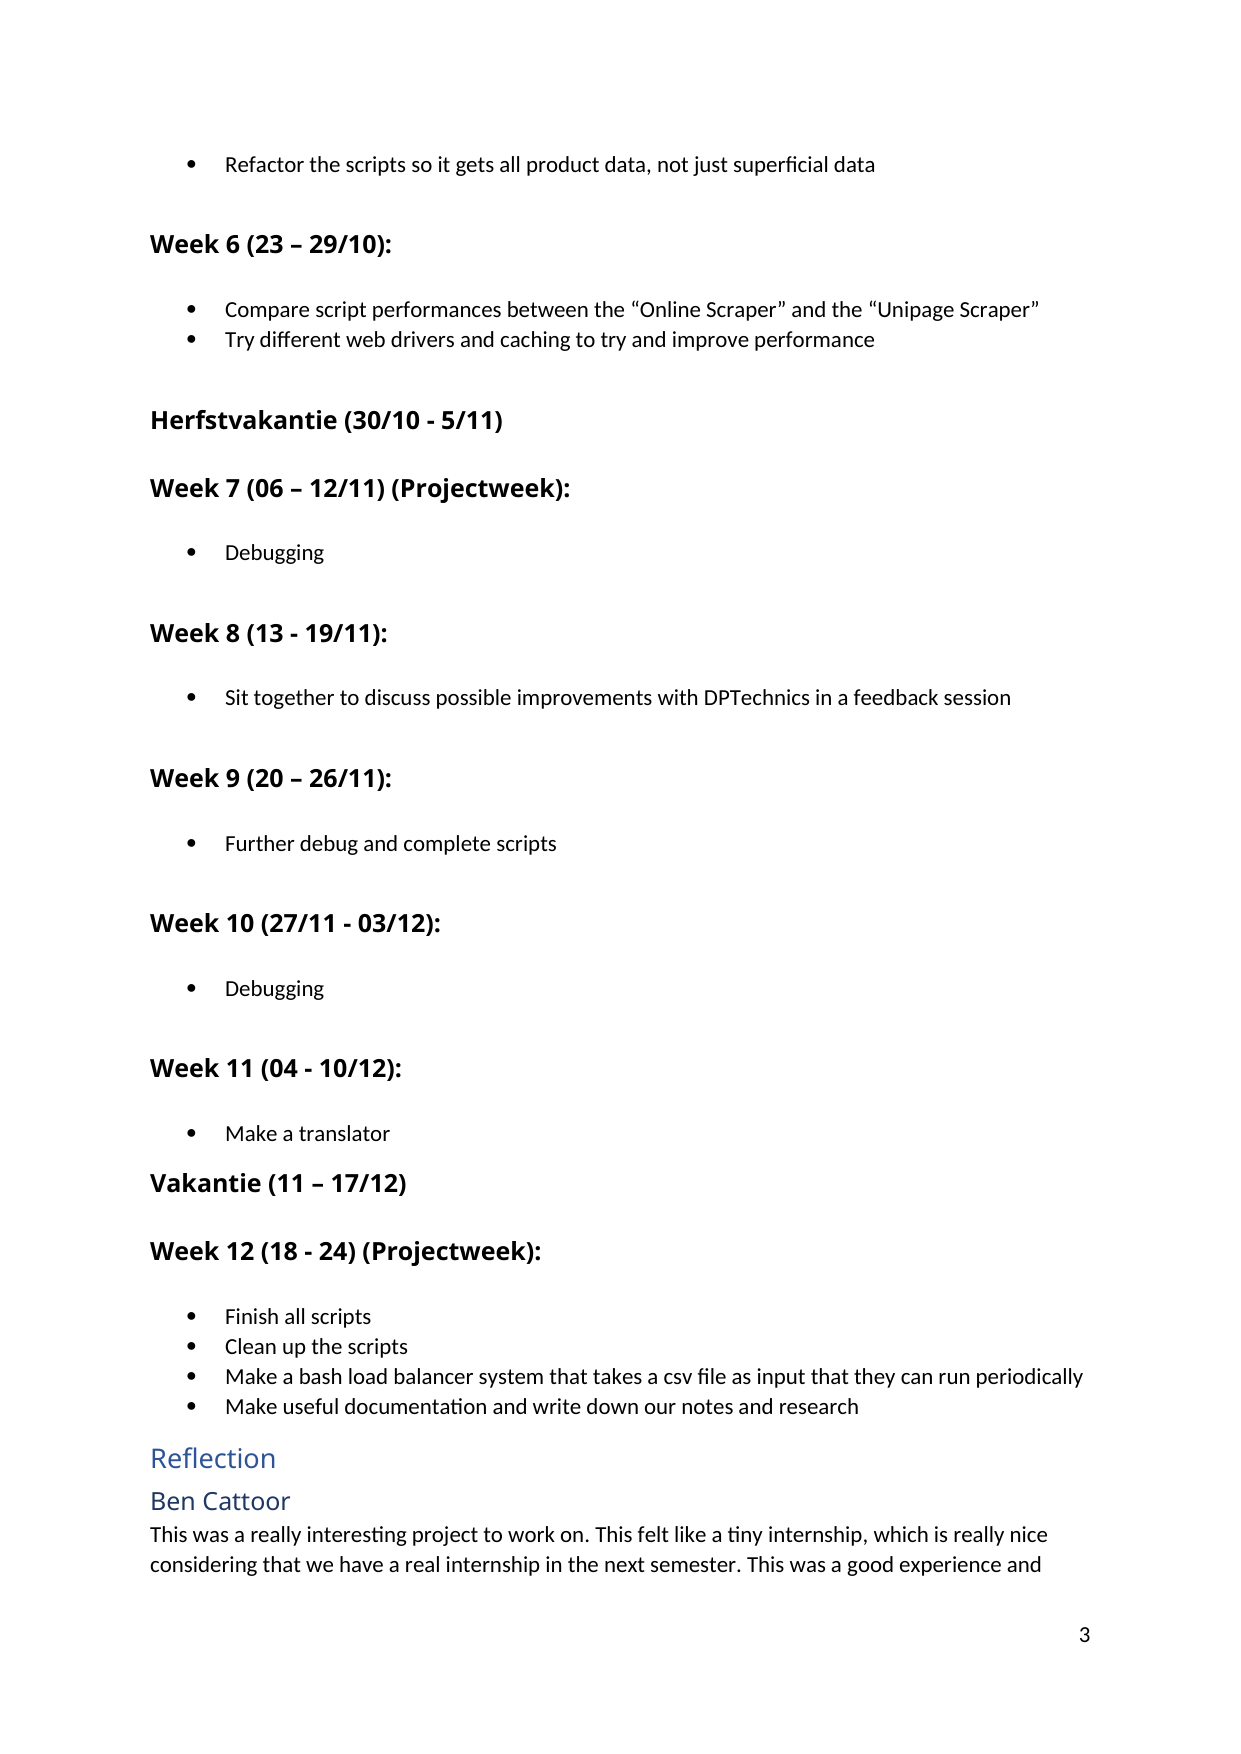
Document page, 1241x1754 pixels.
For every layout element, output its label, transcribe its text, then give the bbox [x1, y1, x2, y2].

list Sit together to discuss possible improvements with DPTechnics in a feedback session [187, 683, 1090, 712]
list Finish all scripts [187, 1302, 1090, 1330]
list Make a bash load balancer system that takes a csv file as input that they can run periodically [187, 1362, 1090, 1390]
text Week 8 (13 - 19/11): [150, 616, 1090, 649]
subtitle Reflection [150, 1439, 1090, 1476]
list Refactor the scripts so it gets all product data, not just superficial data [187, 150, 1090, 178]
list Make a translator [187, 1119, 1090, 1147]
text Week 7 (06 – 12/11) (Projectweek): [150, 470, 1090, 504]
text Week 9 (20 – 26/11): [150, 761, 1090, 795]
text Week 10 (27/11 - 03/12): [150, 906, 1090, 940]
text Week 6 (23 – 29/10): [150, 227, 1090, 261]
list Debugging [187, 974, 1090, 1002]
list Try different web drivers and caching to try and improve performance [187, 325, 1090, 353]
list Debugging [187, 538, 1090, 566]
list Further debug and complete scripts [187, 829, 1090, 857]
list Make useful documentation and write down our notes and research [187, 1392, 1090, 1420]
list Compare script performances between the “Online Scraper” and the “Unipage Scraper” [187, 295, 1090, 323]
text Week 12 (18 - 24) (Projectweek): [150, 1234, 1090, 1268]
list Clean up the scripts [187, 1332, 1090, 1360]
text Week 11 (04 - 10/12): [150, 1051, 1090, 1085]
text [150, 1520, 1090, 1578]
text Vakantie (11 – 17/12) [150, 1166, 1090, 1200]
text Herfstvakantie (30/10 - 5/11) [150, 402, 1090, 436]
subtitle Ben Cattoor [150, 1483, 1090, 1517]
